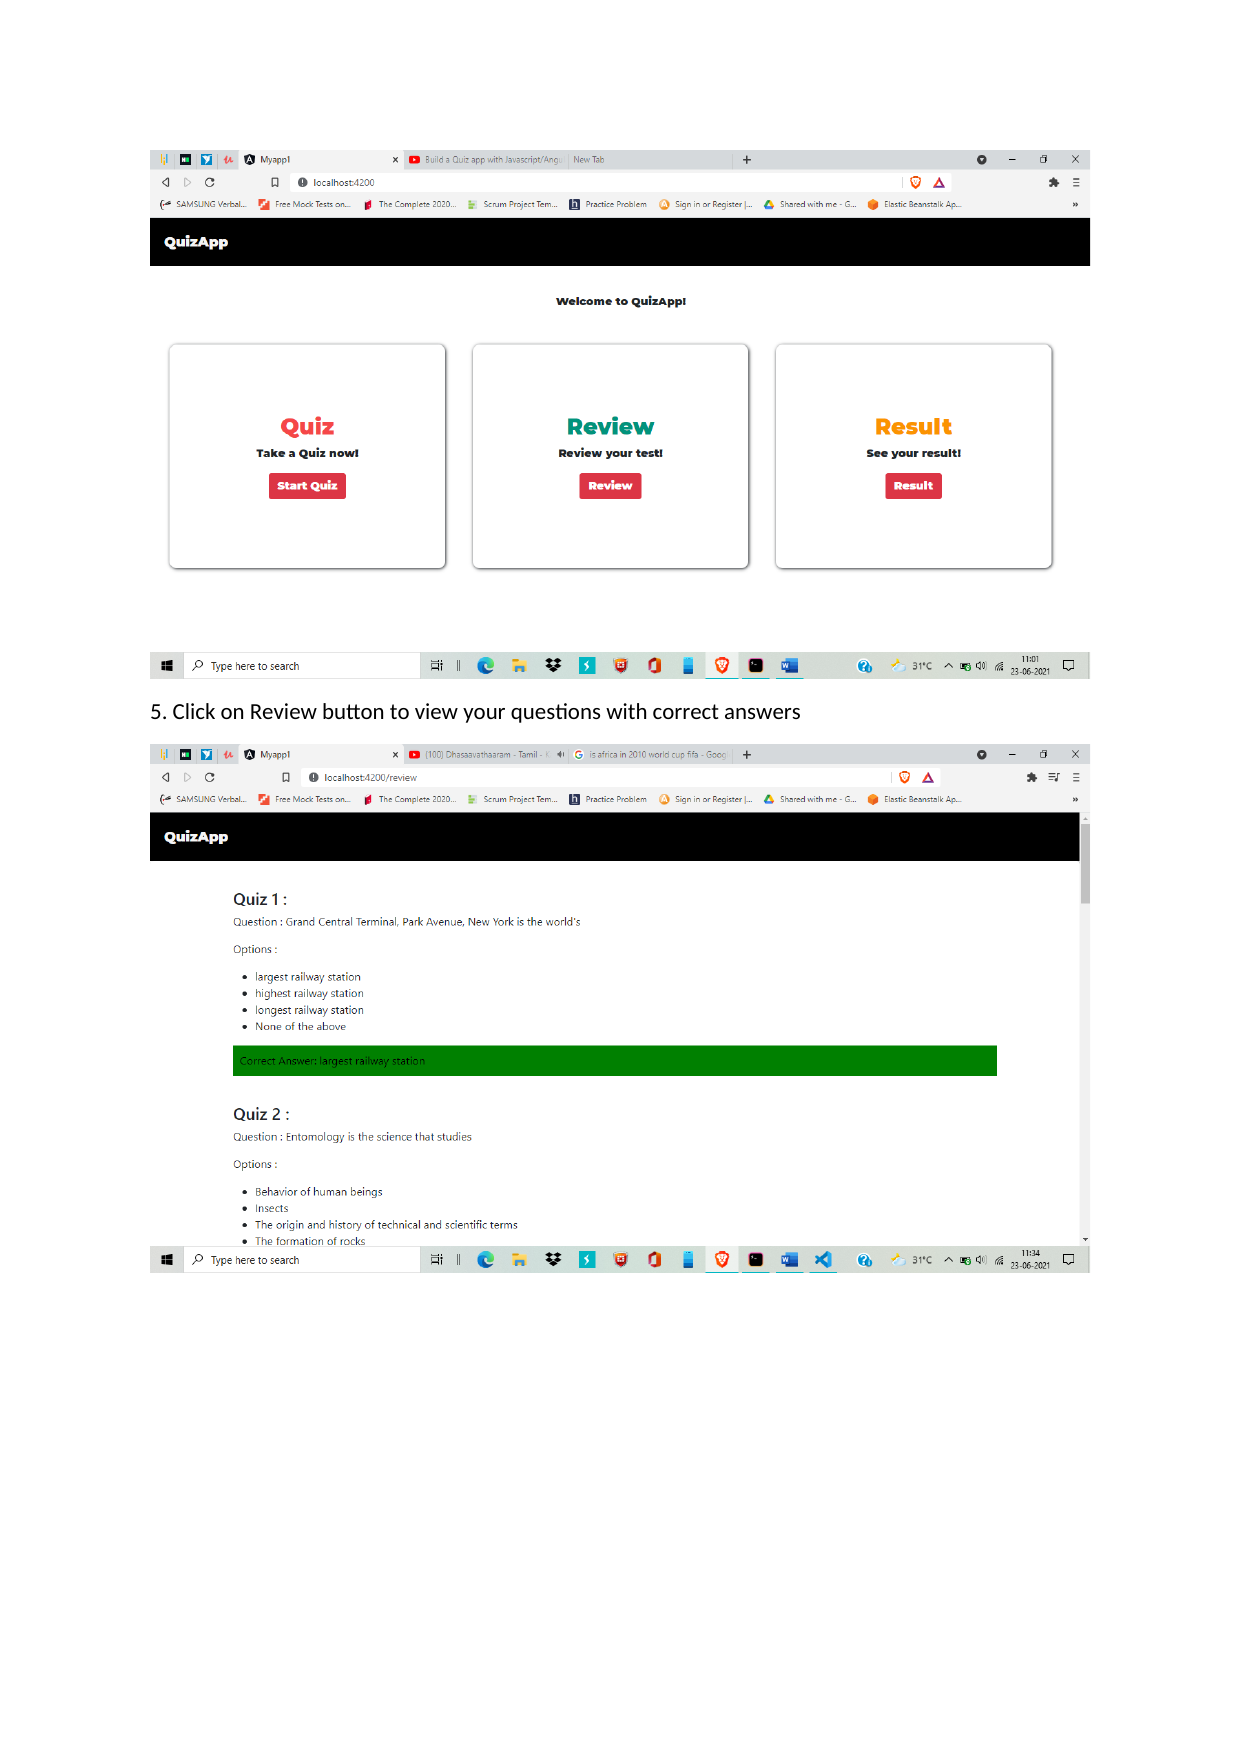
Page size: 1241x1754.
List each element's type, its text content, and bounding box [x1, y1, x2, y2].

picture [150, 150, 1091, 679]
text 5. Click on Review button to view your questions with correct answers [150, 697, 1090, 726]
picture [150, 744, 1091, 1273]
